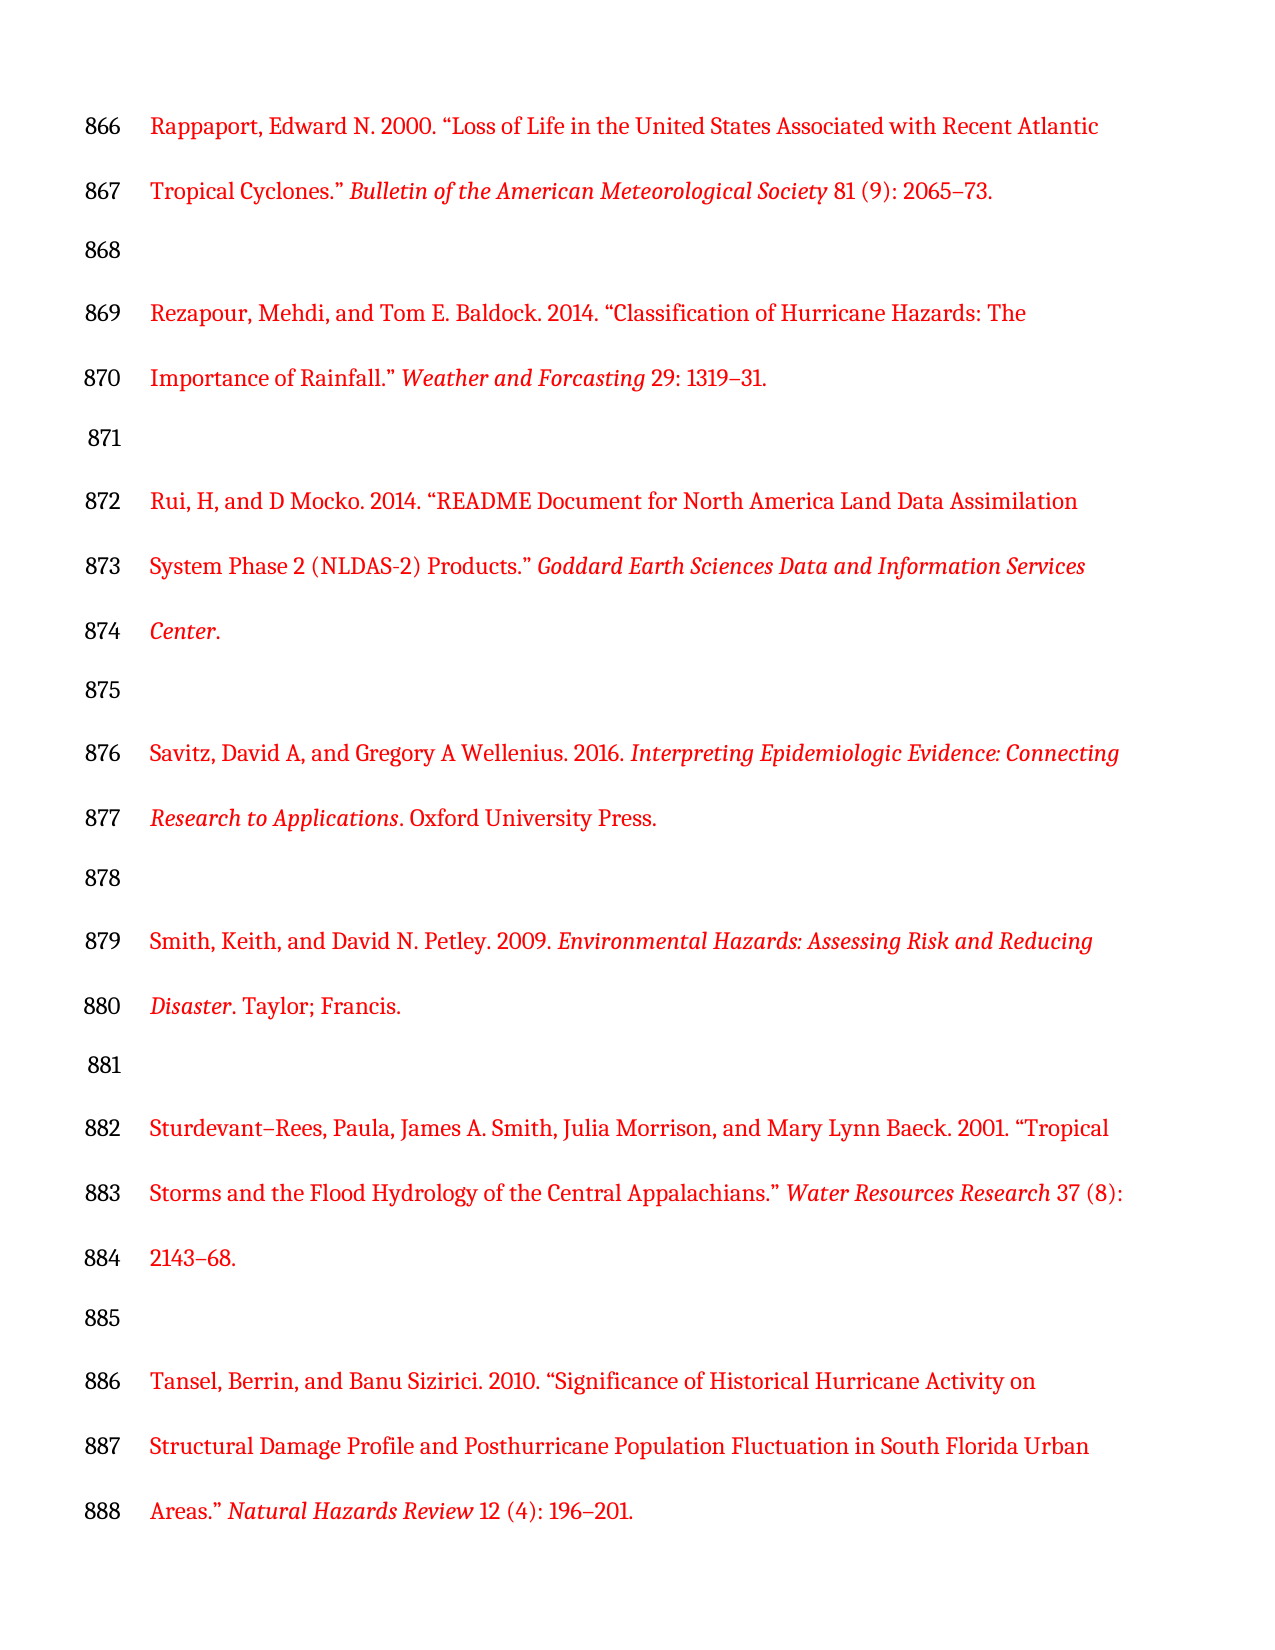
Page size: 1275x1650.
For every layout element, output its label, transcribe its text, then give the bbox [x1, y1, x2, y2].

text Tansel, Berrin, and Banu Sizirici. 2010. “Significance of Historical Hurricane Activity on Structural Damage Profile and Posthurricane Population Fluctuation in South Florida Urban Areas.” Natural Hazards Review 12 (4): 196–201. [150, 1365, 1125, 1527]
text Rui, H, and D Mocko. 2014. “README Document for North America Land Data Assimilation System Phase 2 (NLDAS-2) Products.” Goddard Earth Sciences Data and Information Services Center. [150, 485, 1125, 647]
text Smith, Keith, and David N. Petley. 2009. Environmental Hazards: Assessing Risk and Reducing Disaster. Taylor; Francis. [150, 925, 1125, 1022]
text Savitz, David A, and Gregory A Wellenius. 2016. Interpreting Epidemiologic Evidence: Connecting Research to Applications. Oxford University Press. [150, 737, 1125, 835]
text Rezapour, Mehdi, and Tom E. Baldock. 2014. “Classification of Hurricane Hazards: The Importance of Rainfall.” Weather and Forcasting 29: 1319–31. [150, 297, 1125, 395]
text Rappaport, Edward N. 2000. “Loss of Life in the United States Associated with Recent Atlantic Tropical Cyclones.” Bulletin of the American Meteorological Society 81 (9): 2065–73. [150, 110, 1125, 207]
text Sturdevant–Rees, Paula, James A. Smith, Julia Morrison, and Mary Lynn Baeck. 2001. “Tropical Storms and the Flood Hydrology of the Central Appalachians.” Water Resources Research 37 (8): 2143–68. [150, 1112, 1125, 1275]
